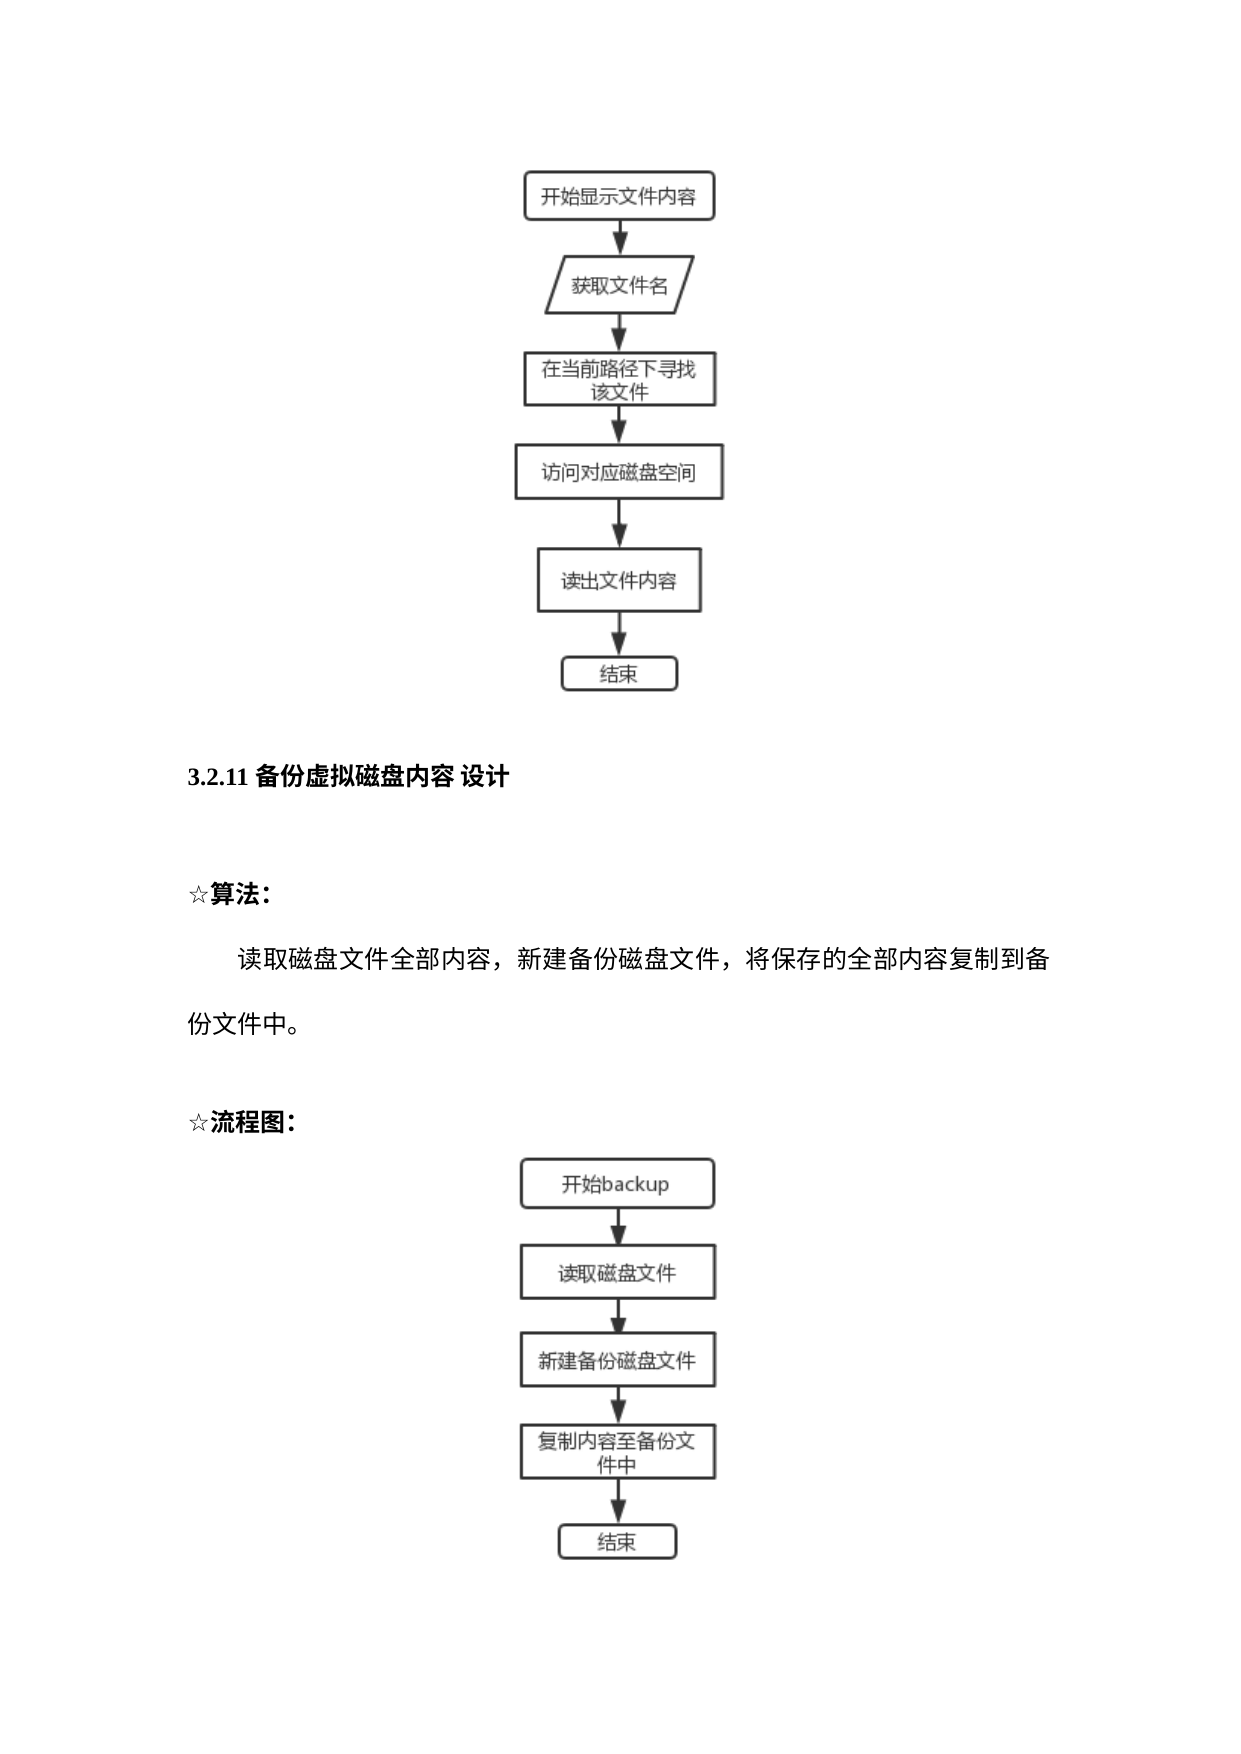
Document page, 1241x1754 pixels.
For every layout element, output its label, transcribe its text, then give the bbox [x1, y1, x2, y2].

text ☆流程图： [187, 1088, 1053, 1153]
picture [508, 162, 732, 699]
text 读取磁盘文件全部内容，新建备份磁盘文件，将保存的全部内容复制到备份文件中。 [187, 925, 1053, 1055]
text ☆算法： [187, 860, 1053, 925]
subtitle 3.2.11 备份虚拟磁盘内容 设计 [187, 742, 1053, 807]
picture [516, 1152, 724, 1571]
